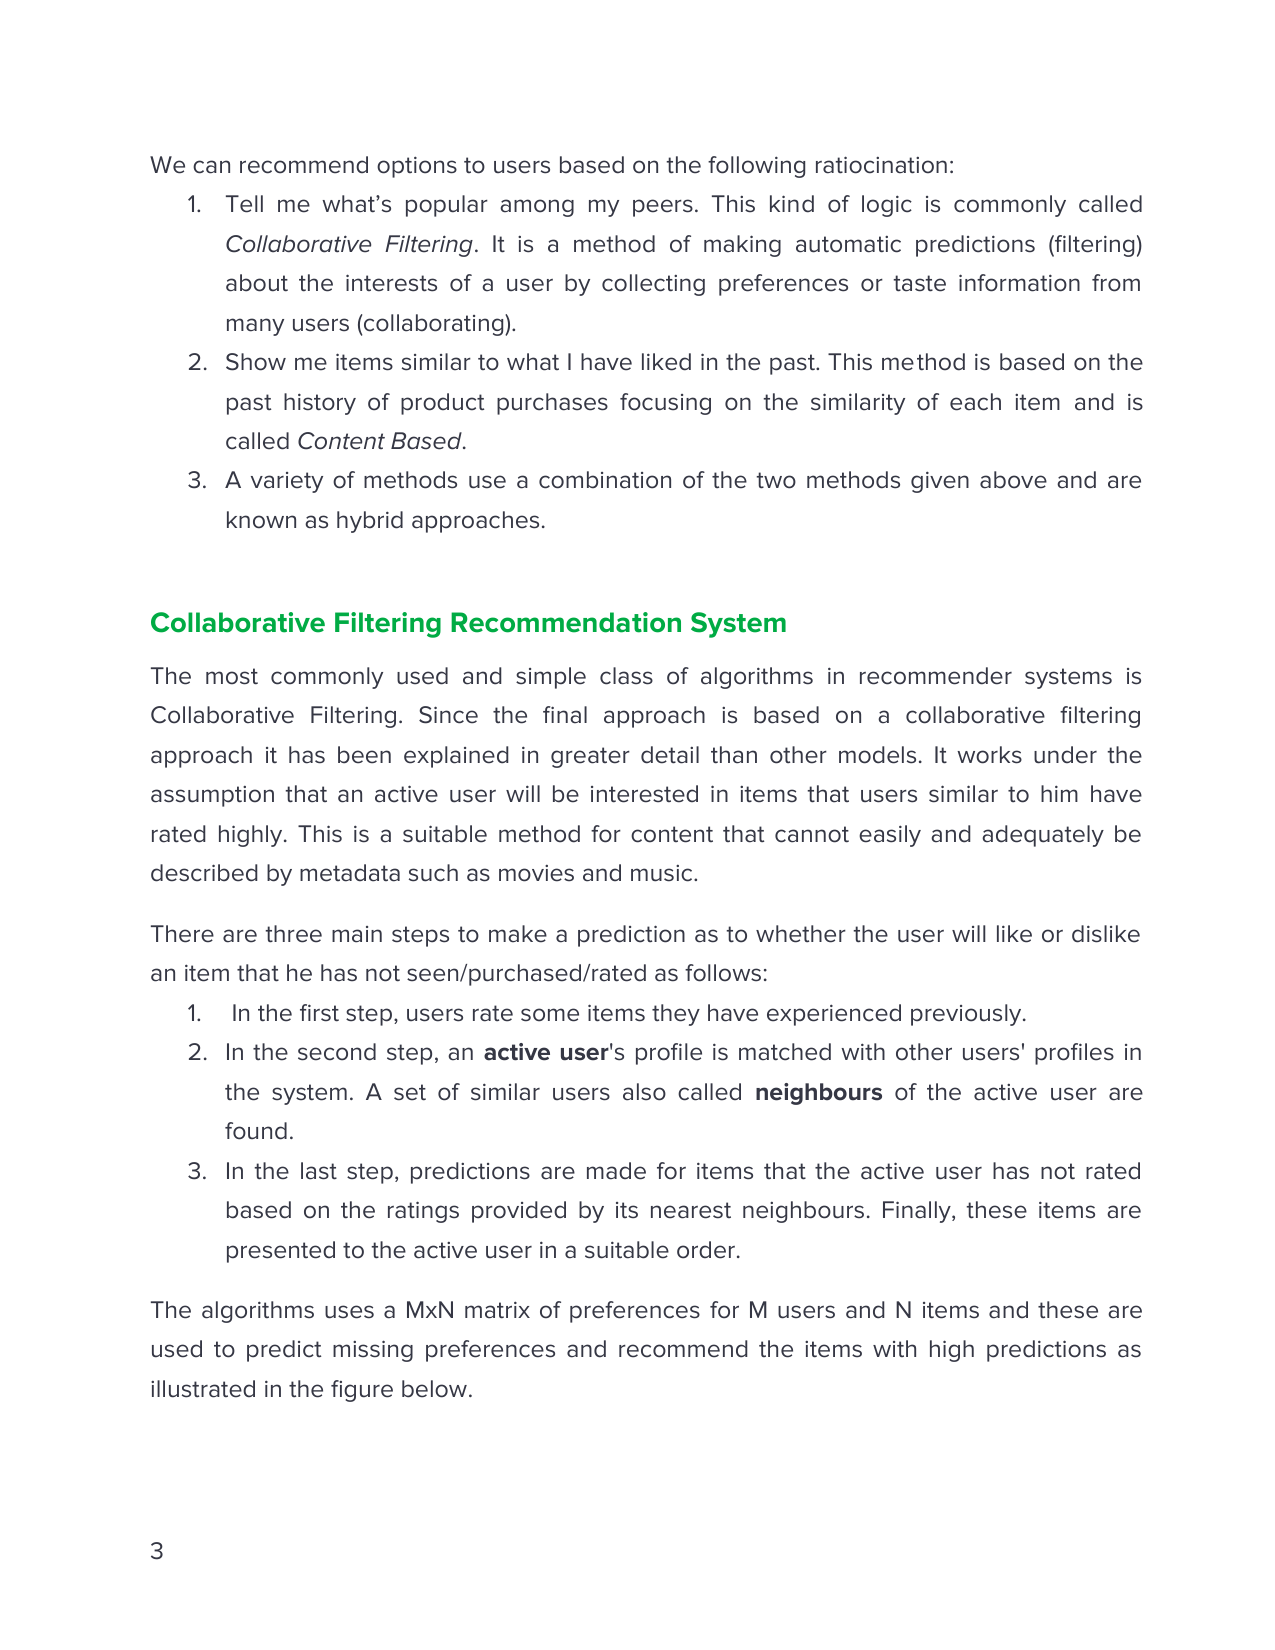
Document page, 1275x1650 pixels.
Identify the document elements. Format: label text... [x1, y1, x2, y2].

text We can recommend options to users based on the following ratiocination: [150, 150, 1144, 180]
list In the first step, users rate some items they have experienced previously. [187, 998, 1144, 1028]
list Show me items similar to what I have liked in the past. This method is based on the past history of product purchases focusing on the similarity of each item and is called Content Based. [187, 347, 1144, 457]
subtitle Collaborative Filtering Recommendation System [150, 605, 1144, 641]
text The most commonly used and simple class of algorithms in recommender systems is Collaborative Filtering. Since the final approach is based on a collaborative filtering approach it has been explained in greater detail than other models. It works under the assumption that an active user will be interested in items that users similar to him have rated highly. This is a suitable method for content that cannot easily and adequately be described by metadata such as movies and music. [150, 661, 1144, 889]
list In the second step, an active user's profile is matched with other users' profiles in the system. A set of similar users also called neighbours of the active user are found. [187, 1038, 1144, 1147]
list Tell me what’s popular among my peers. This kind of logic is commonly called Collaborative Filtering. It is a method of making automatic predictions (filtering) about the interests of a user by collecting preferences or taste information from many users (collaborating). [187, 189, 1144, 338]
text There are three main steps to make a prediction as to whether the user will like or dislike an item that he has not seen/purchased/rated as follows: [150, 919, 1144, 989]
text The algorithms uses a MxN matrix of preferences for M users and N items and these are used to predict missing preferences and recommend the items with high predictions as illustrated in the figure below. [150, 1295, 1144, 1405]
list A variety of methods use a combination of the two methods given above and are known as hybrid approaches. [187, 466, 1144, 536]
list In the last step, predictions are made for items that the active user has not rated based on the ratings provided by its nearest neighbours. Finally, these items are presented to the active user in a suitable order. [187, 1156, 1144, 1265]
